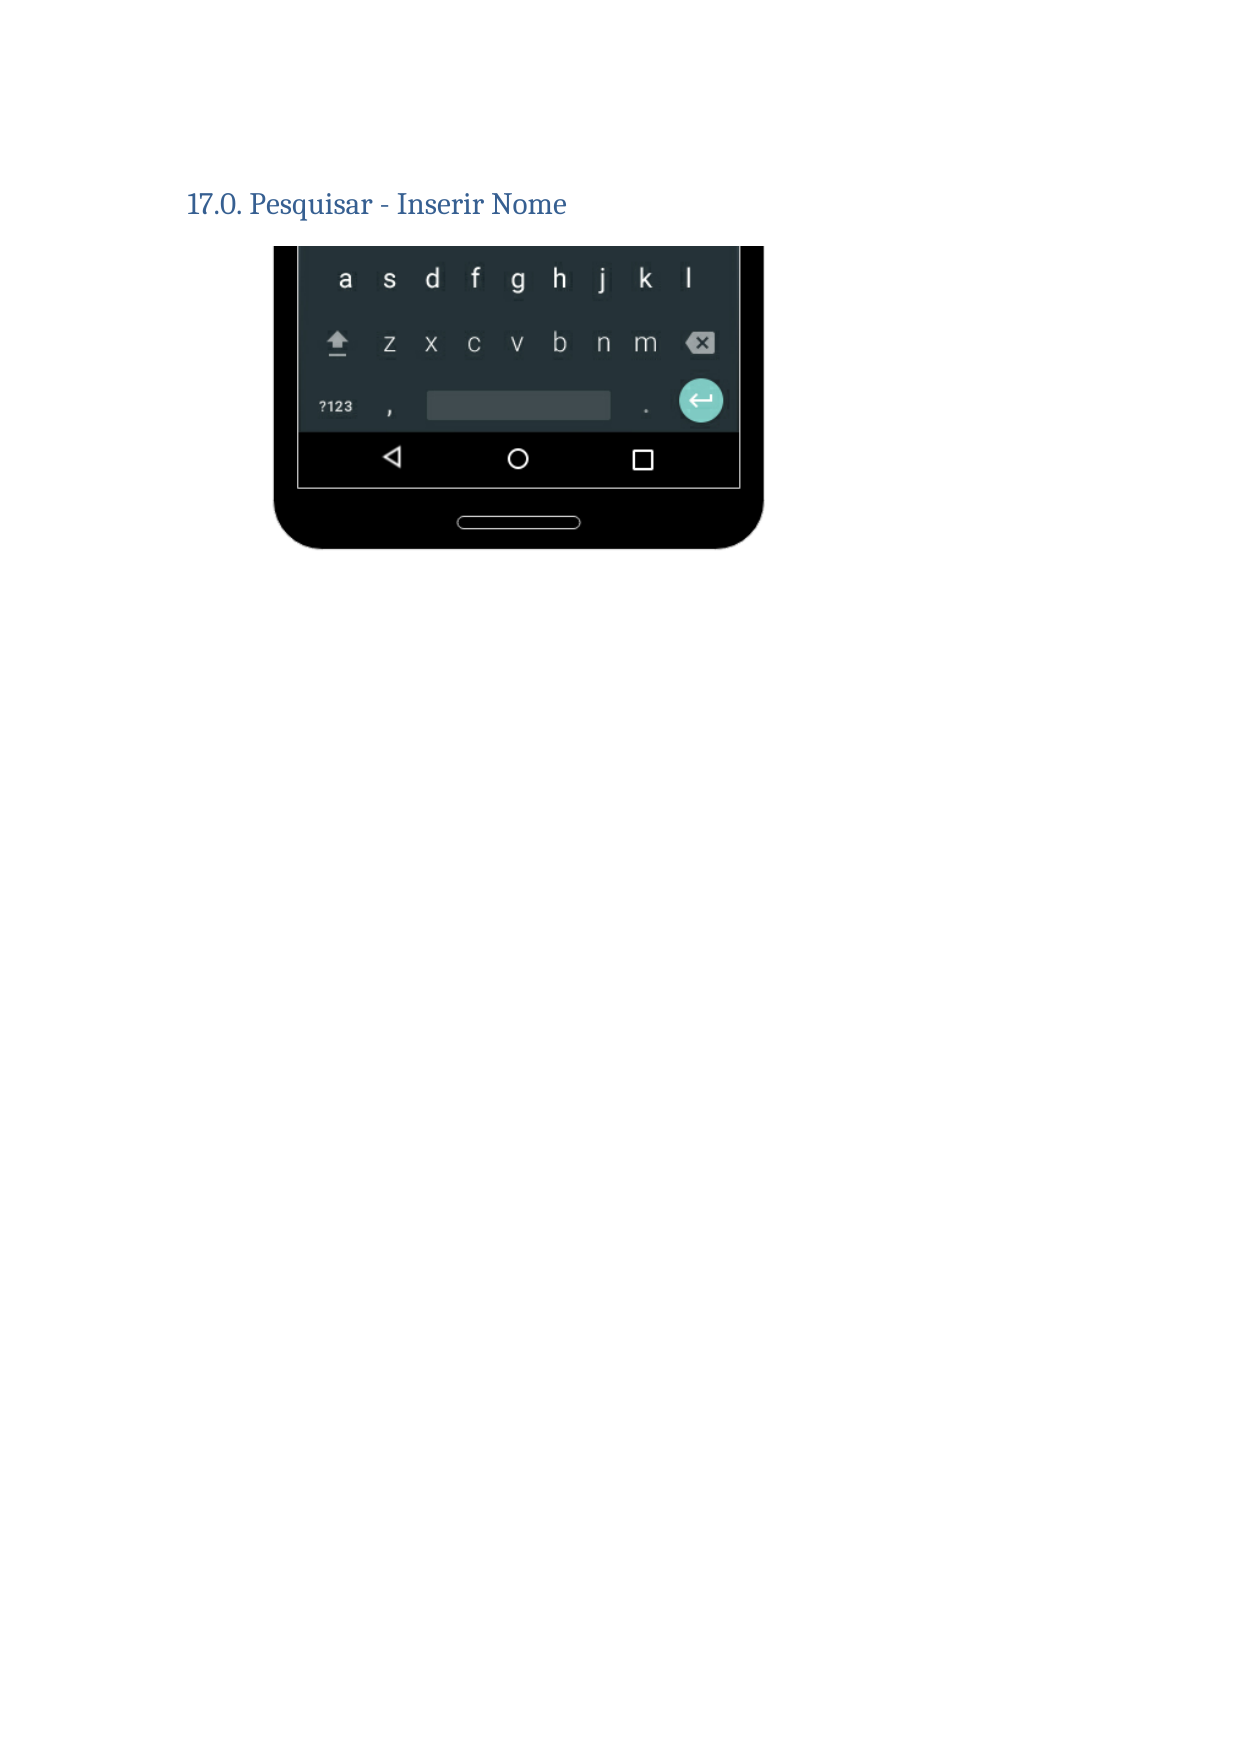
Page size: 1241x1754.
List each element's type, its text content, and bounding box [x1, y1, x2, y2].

subtitle 17.0. Pesquisar - Inserir Nome [187, 200, 302, 218]
subtitle 17.0. Pesquisar - Inserir Nome [305, 200, 1053, 218]
picture [187, 246, 825, 684]
